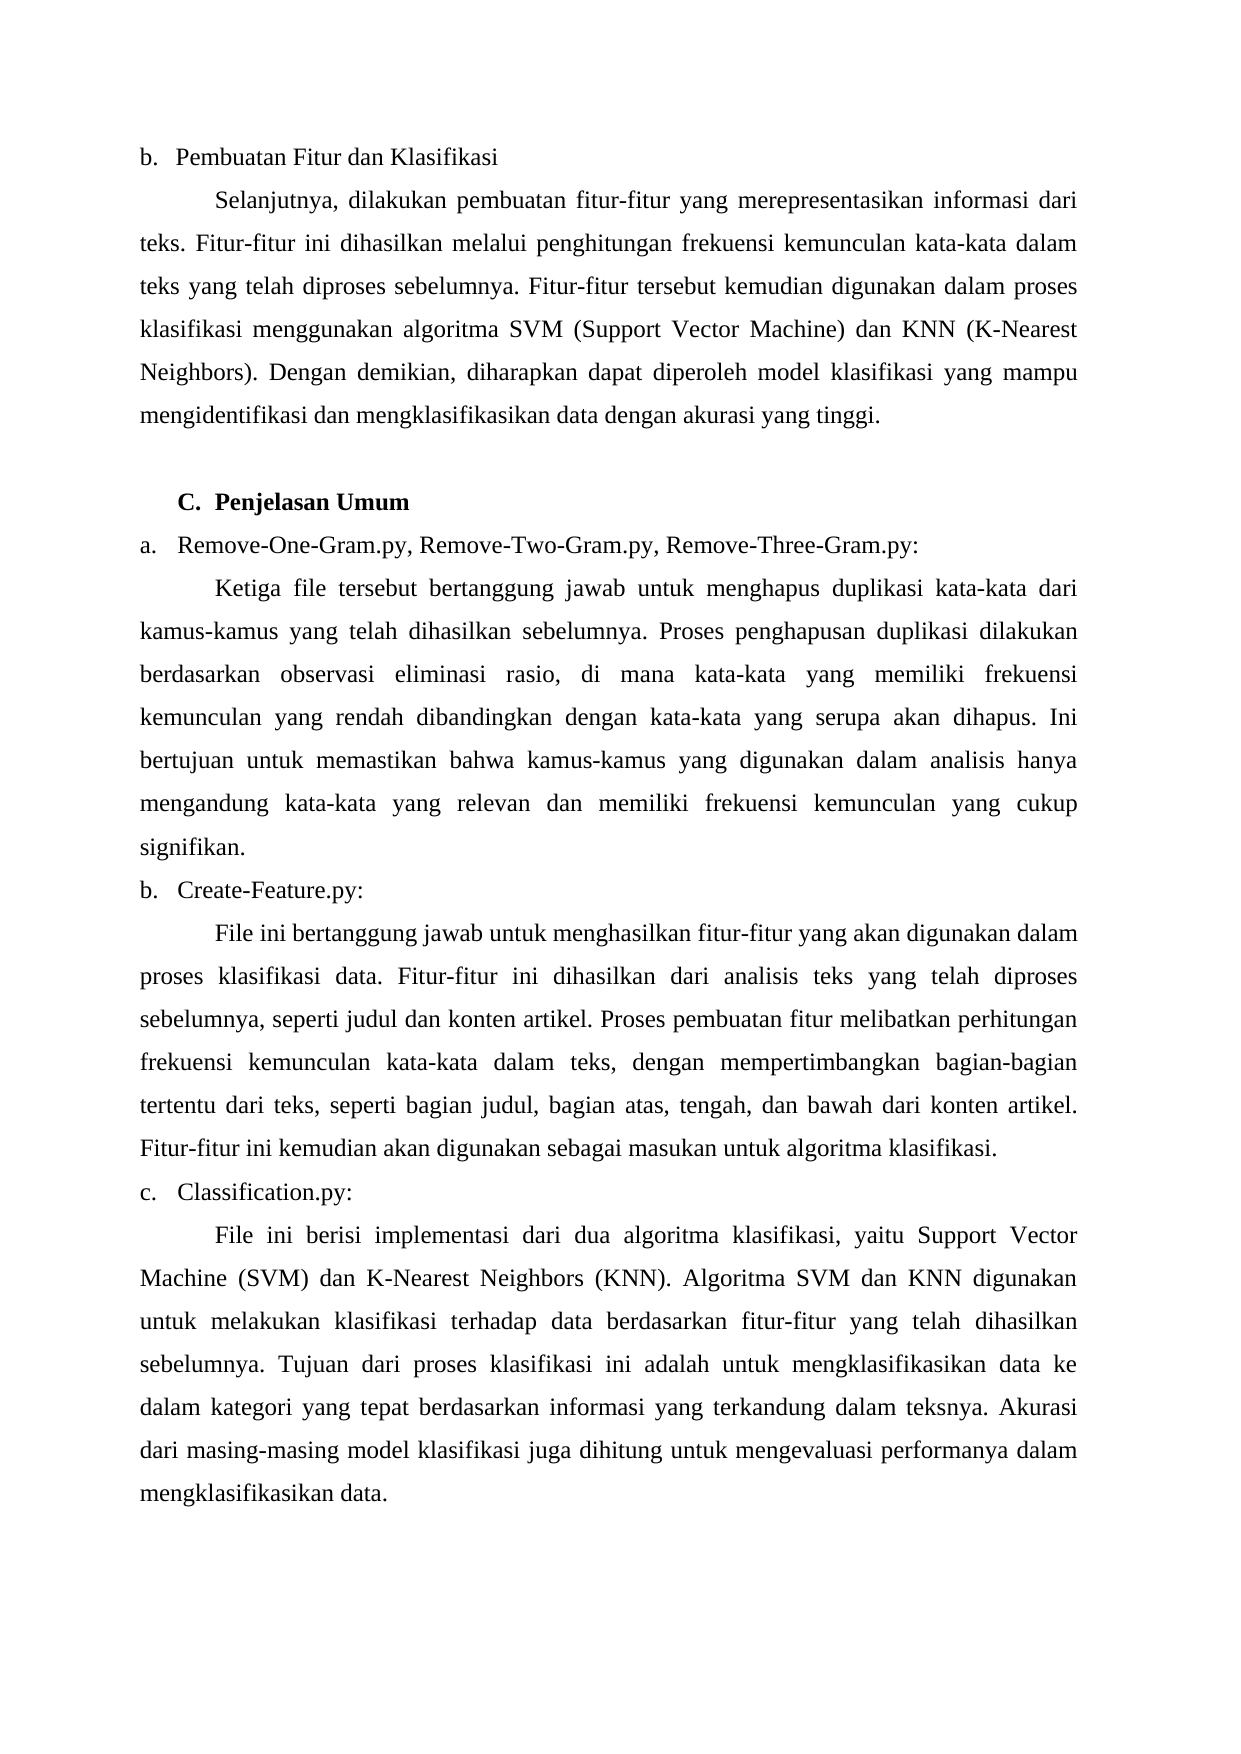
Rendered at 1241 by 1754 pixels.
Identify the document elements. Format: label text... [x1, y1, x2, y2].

text Selanjutnya, dilakukan pembuatan fitur-fitur yang merepresentasikan informasi dari teks. Fitur-fitur ini dihasilkan melalui penghitungan frekuensi kemunculan kata-kata dalam teks yang telah diproses sebelumnya. Fitur-fitur tersebut kemudian digunakan dalam proses klasifikasi menggunakan algoritma SVM (Support Vector Machine) dan KNN (K-Nearest Neighbors). Dengan demikian, diharapkan dapat diperoleh model klasifikasi yang mampu mengidentifikasi dan mengklasifikasikan data dengan akurasi yang tinggi. [139, 185, 1078, 429]
text Ketiga file tersebut bertanggung jawab untuk menghapus duplikasi kata-kata dari kamus-kamus yang telah dihasilkan sebelumnya. Proses penghapusan duplikasi dilakukan berdasarkan observasi eliminasi rasio, di mana kata-kata yang memiliki frekuensi kemunculan yang rendah dibandingkan dengan kata-kata yang serupa akan dihapus. Ini bertujuan untuk memastikan bahwa kamus-kamus yang digunakan dalam analisis hanya mengandung kata-kata yang relevan dan memiliki frekuensi kemunculan yang cukup signifikan. [139, 573, 1078, 860]
list Penjelasan Umum [177, 487, 1078, 515]
list Classification.py: [139, 1177, 1078, 1205]
text File ini bertanggung jawab untuk menghasilkan fitur-fitur yang akan digunakan dalam proses klasifikasi data. Fitur-fitur ini dihasilkan dari analisis teks yang telah diproses sebelumnya, seperti judul dan konten artikel. Proses pembuatan fitur melibatkan perhitungan frekuensi kemunculan kata-kata dalam teks, dengan mempertimbangkan bagian-bagian tertentu dari teks, seperti bagian judul, bagian atas, tengah, dan bawah dari konten artikel. Fitur-fitur ini kemudian akan digunakan sebagai masukan untuk algoritma klasifikasi. [139, 918, 1078, 1162]
list Pembuatan Fitur dan Klasifikasi [139, 142, 1078, 170]
text File ini berisi implementasi dari dua algoritma klasifikasi, yaitu Support Vector Machine (SVM) dan K-Nearest Neighbors (KNN). Algoritma SVM dan KNN digunakan untuk melakukan klasifikasi terhadap data berdasarkan fitur-fitur yang telah dihasilkan sebelumnya. Tujuan dari proses klasifikasi ini adalah untuk mengklasifikasikan data ke dalam kategori yang tepat berdasarkan informasi yang terkandung dalam teksnya. Akurasi dari masing-masing model klasifikasi juga dihitung untuk mengevaluasi performanya dalam mengklasifikasikan data. [139, 1220, 1078, 1507]
list Create-Feature.py: [139, 875, 1078, 903]
list Remove-One-Gram.py, Remove-Two-Gram.py, Remove-Three-Gram.py: [139, 530, 1078, 558]
